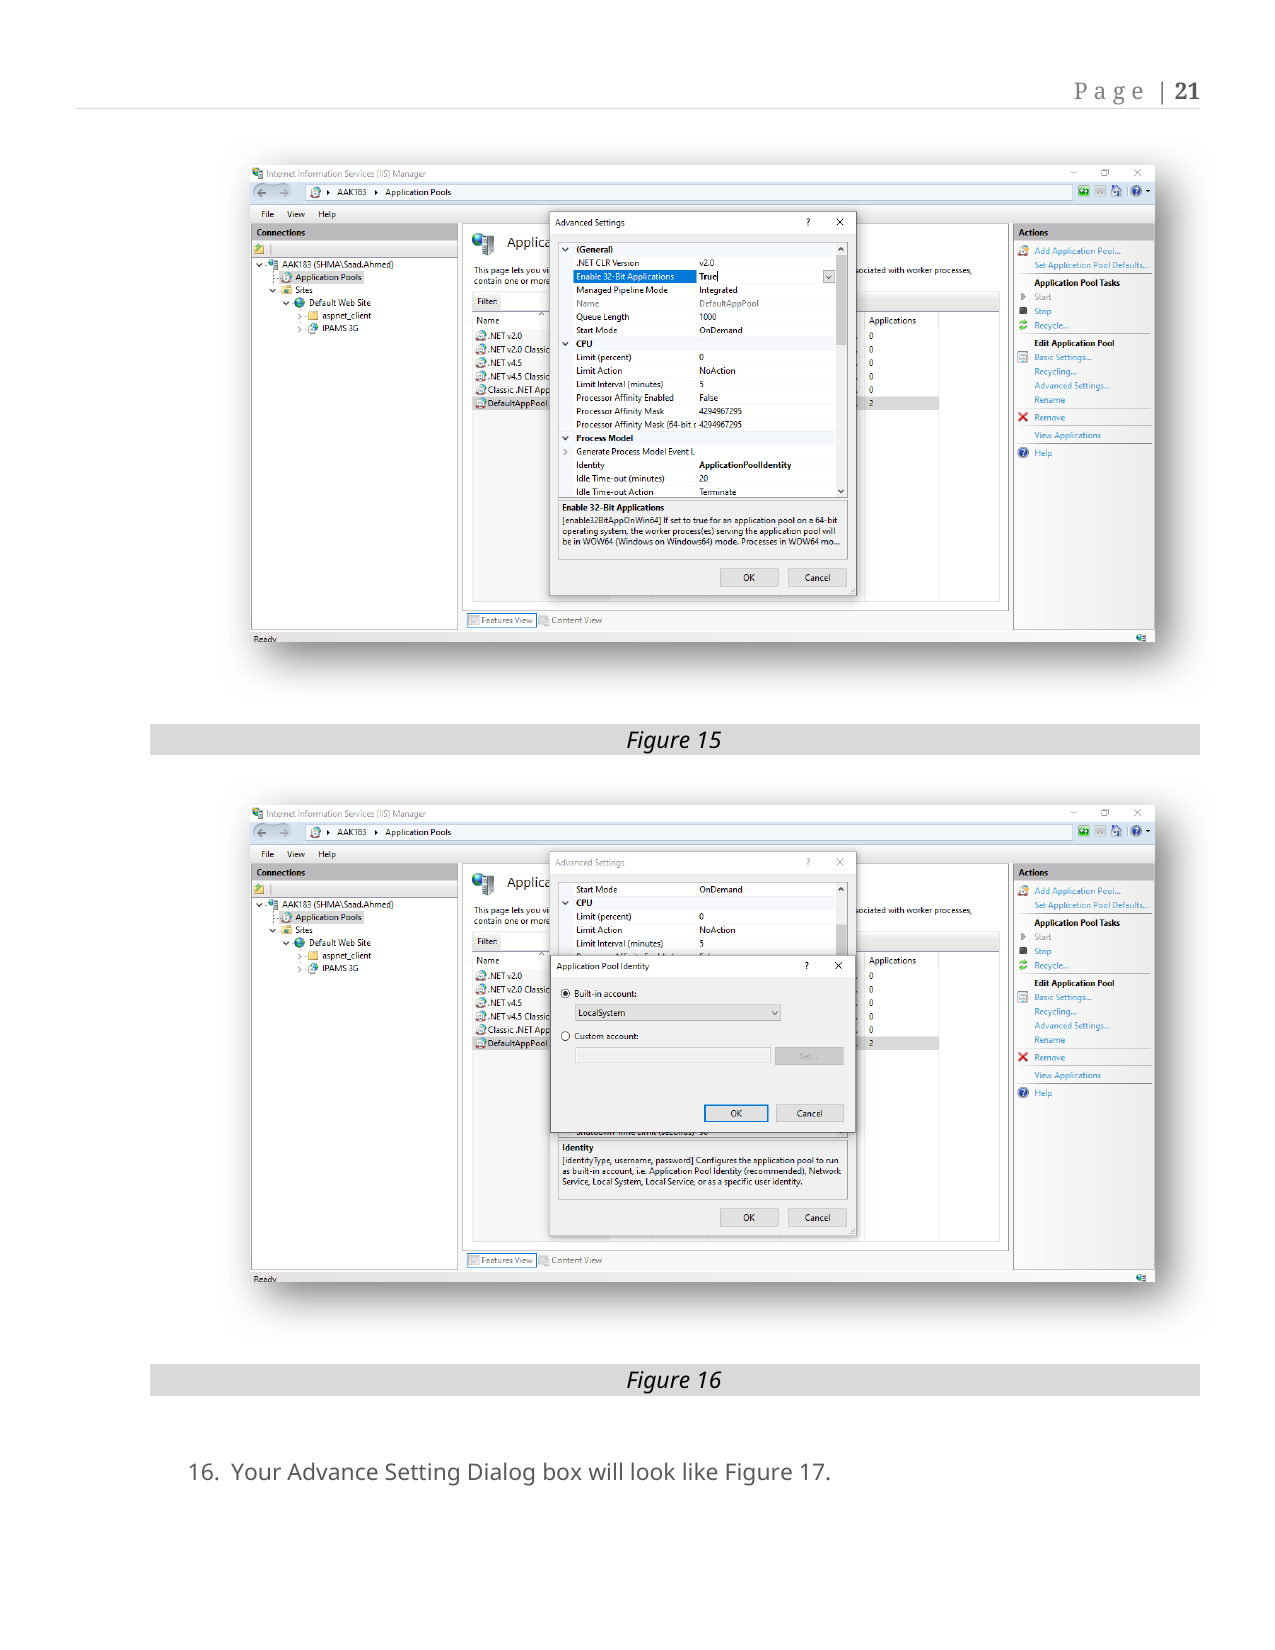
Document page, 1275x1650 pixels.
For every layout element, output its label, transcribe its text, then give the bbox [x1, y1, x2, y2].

picture [250, 805, 1155, 1282]
text Figure 16 [150, 1364, 1200, 1396]
picture [250, 165, 1155, 642]
list Your Advance Setting Dialog box will look like Figure 17. [187, 1455, 1200, 1487]
text Figure 15 [150, 724, 1200, 755]
